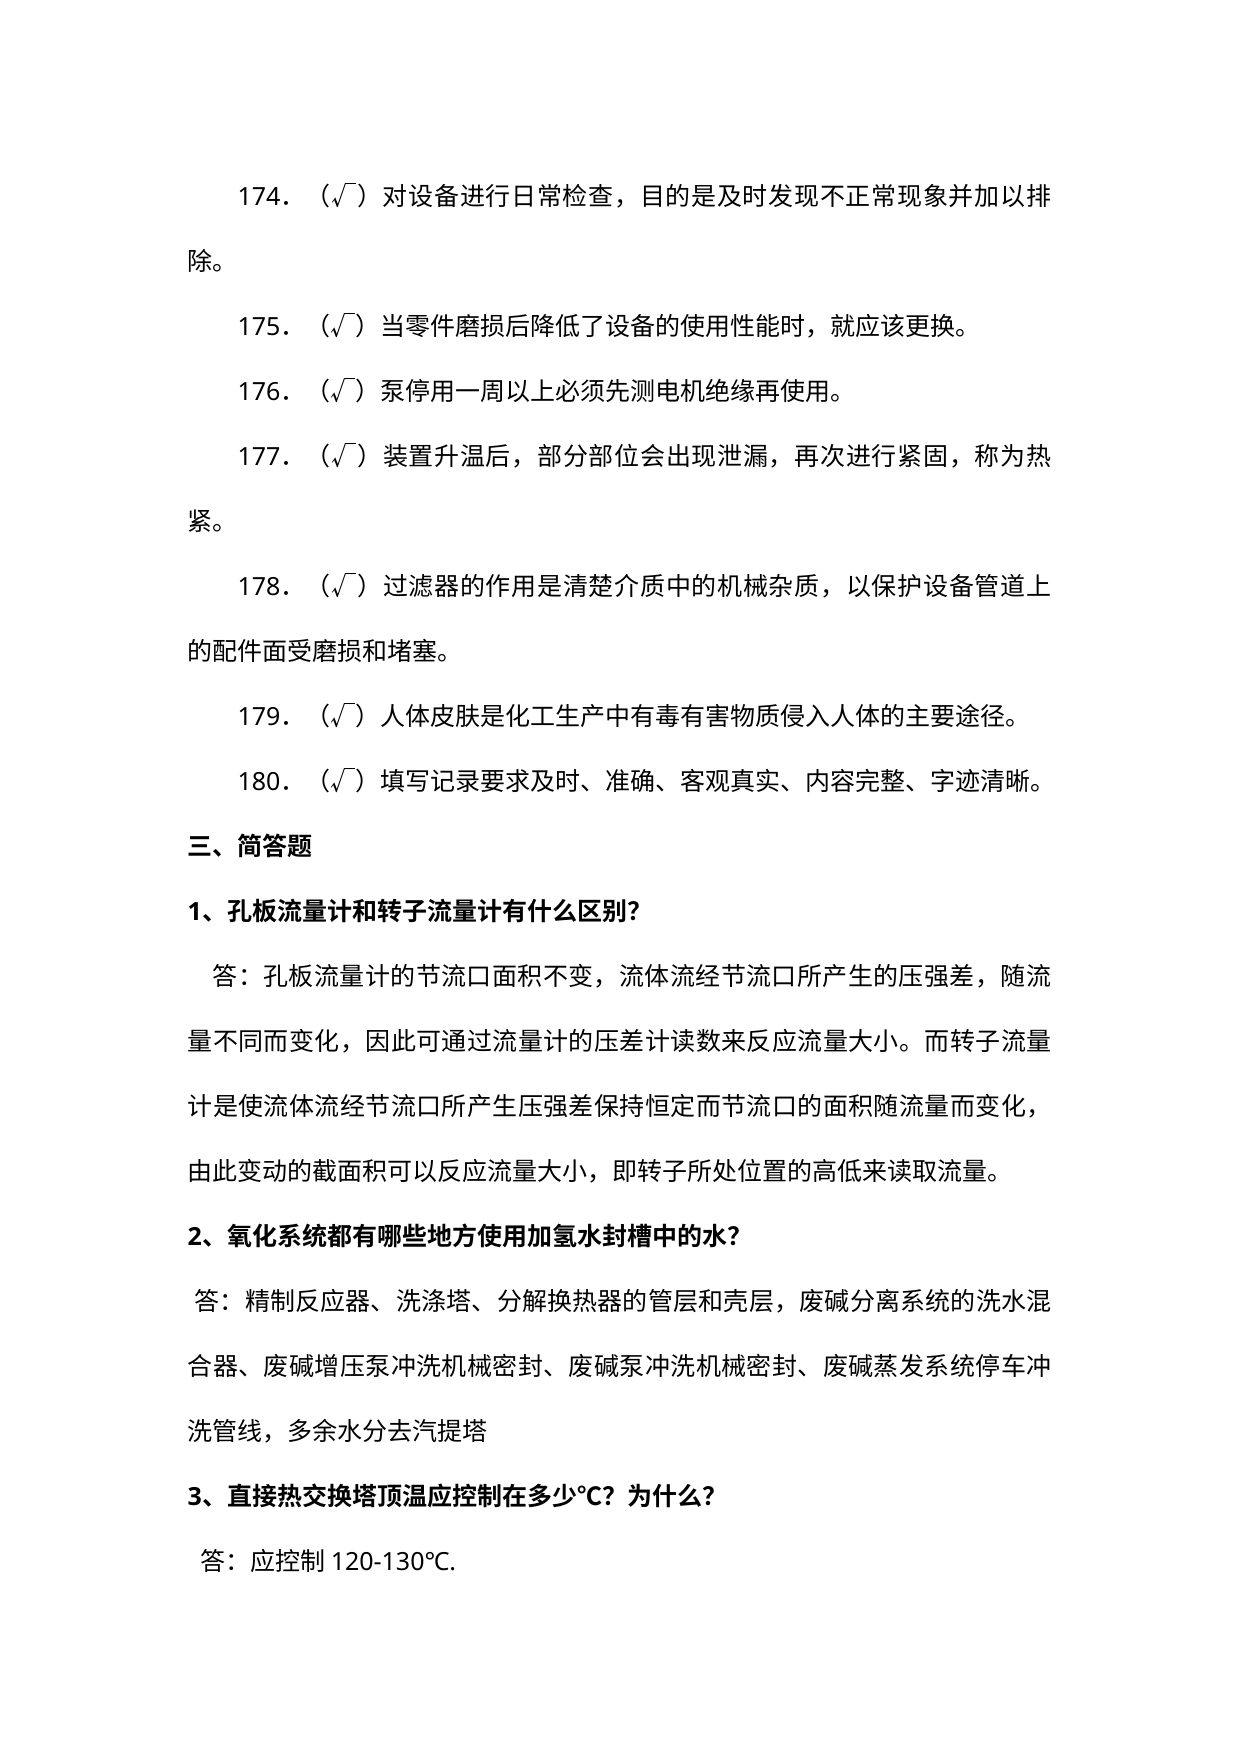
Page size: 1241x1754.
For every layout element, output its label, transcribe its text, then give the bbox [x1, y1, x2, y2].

list （√）泵停用一周以上必须先测电机绝缘再使用。 [187, 357, 1053, 422]
list 答：应控制120-130℃. [187, 1527, 1053, 1592]
list （√）过滤器的作用是清楚介质中的机械杂质，以保护设备管道上的配件面受磨损和堵塞。 [187, 552, 1053, 682]
list 2、氧化系统都有哪些地方使用加氢水封槽中的水？ [187, 1202, 1053, 1267]
list 1、孔板流量计和转子流量计有什么区别？ [187, 877, 1053, 942]
list 答：精制反应器、洗涤塔、分解换热器的管层和壳层，废碱分离系统的洗水混合器、废碱增压泵冲洗机械密封、废碱泵冲洗机械密封、废碱蒸发系统停车冲洗管线，多余水分去汽提塔 [187, 1267, 1053, 1462]
list （√）当零件磨损后降低了设备的使用性能时，就应该更换。 [187, 292, 1053, 357]
list 三、简答题 [187, 812, 1053, 877]
list 答：孔板流量计的节流口面积不变，流体流经节流口所产生的压强差，随流量不同而变化，因此可通过流量计的压差计读数来反应流量大小。而转子流量计是使流体流经节流口所产生压强差保持恒定而节流口的面积随流量而变化，由此变动的截面积可以反应流量大小，即转子所处位置的高低来读取流量。 [187, 942, 1053, 1202]
list （√）装置升温后，部分部位会出现泄漏，再次进行紧固，称为热紧。 [187, 422, 1053, 552]
list （√）填写记录要求及时、准确、客观真实、内容完整、字迹清晰。 [187, 747, 1053, 812]
list 3、直接热交换塔顶温应控制在多少℃？为什么？ [187, 1462, 1053, 1527]
list （√）对设备进行日常检查，目的是及时发现不正常现象并加以排除。 [187, 162, 1053, 292]
list （√）人体皮肤是化工生产中有毒有害物质侵入人体的主要途径。 [187, 682, 1053, 747]
